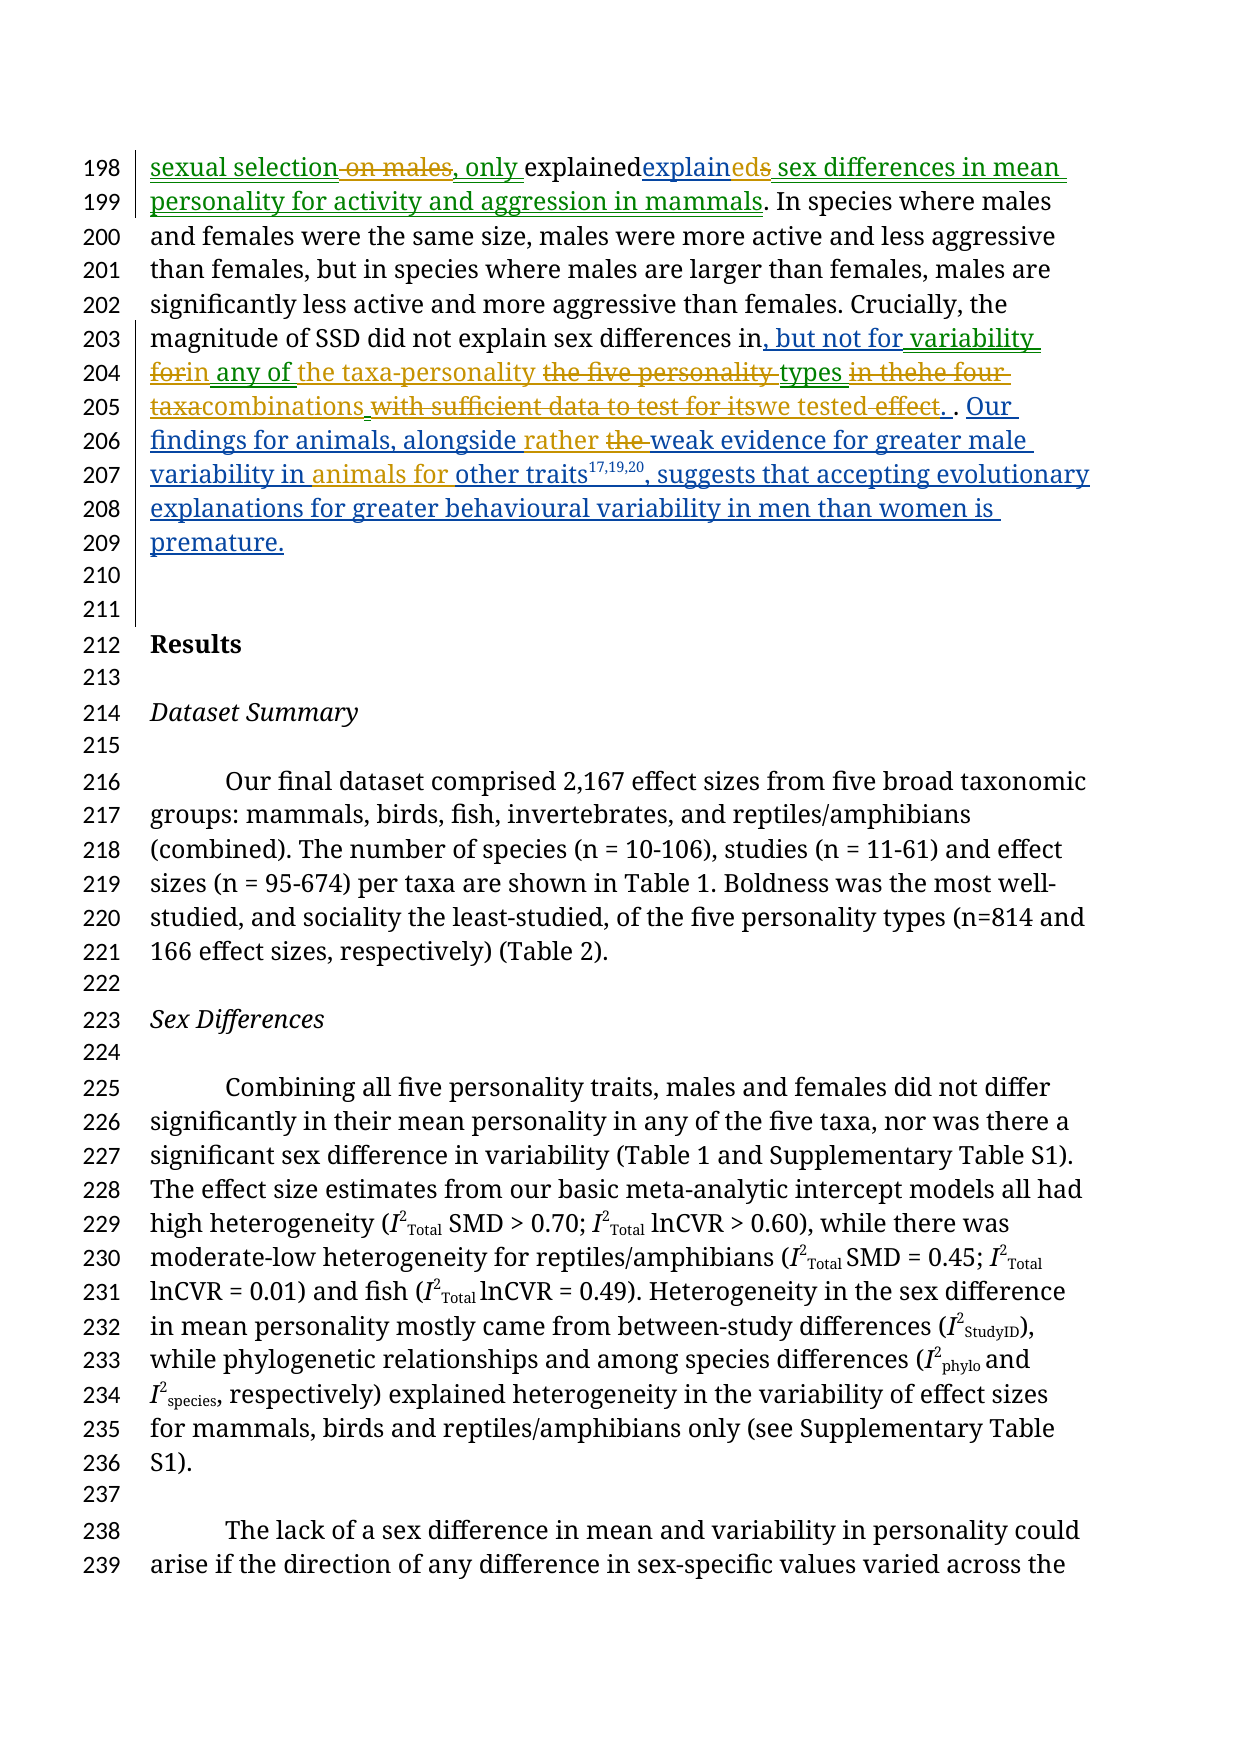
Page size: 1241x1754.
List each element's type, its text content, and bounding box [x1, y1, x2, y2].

text Dataset Summary [150, 695, 1090, 729]
text Sex Differences [150, 1002, 1090, 1036]
text Combining all five personality traits, males and females did not differ significantly in their mean personality in any of the five taxa, nor was there a significant sex difference in variability (Table 1 and Supplementary Table S1). The effect size estimates from our basic meta-analytic intercept models all had high heterogeneity (I2Total SMD > 0.70; I2Total lnCVR > 0.60), while there was moderate-low heterogeneity for reptiles/amphibians (I2Total SMD = 0.45; I2Total lnCVR = 0.01) and fish (I2Total lnCVR = 0.49). Heterogeneity in the sex difference in mean personality mostly came from between-study differences (I2StudyID), while phylogenetic relationships and among species differences (I2phylo and I2species, respectively) explained heterogeneity in the variability of effect sizes for mammals, birds and reptiles/amphibians only (see Supplementary Table S1). [150, 1070, 1090, 1478]
text Results [150, 627, 1090, 661]
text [150, 1512, 1090, 1581]
text Our final dataset comprised 2,167 effect sizes from five broad taxonomic groups: mammals, birds, fish, invertebrates, and reptiles/amphibians (combined). The number of species (n = 10-106), studies (n = 11-61) and effect sizes (n = 95-674) per taxa are shown in Table 1. Boldness was the most well-studied, and sociality the least-studied, of the five personality types (n=814 and 166 effect sizes, respectively) (Table 2). [150, 763, 1090, 967]
